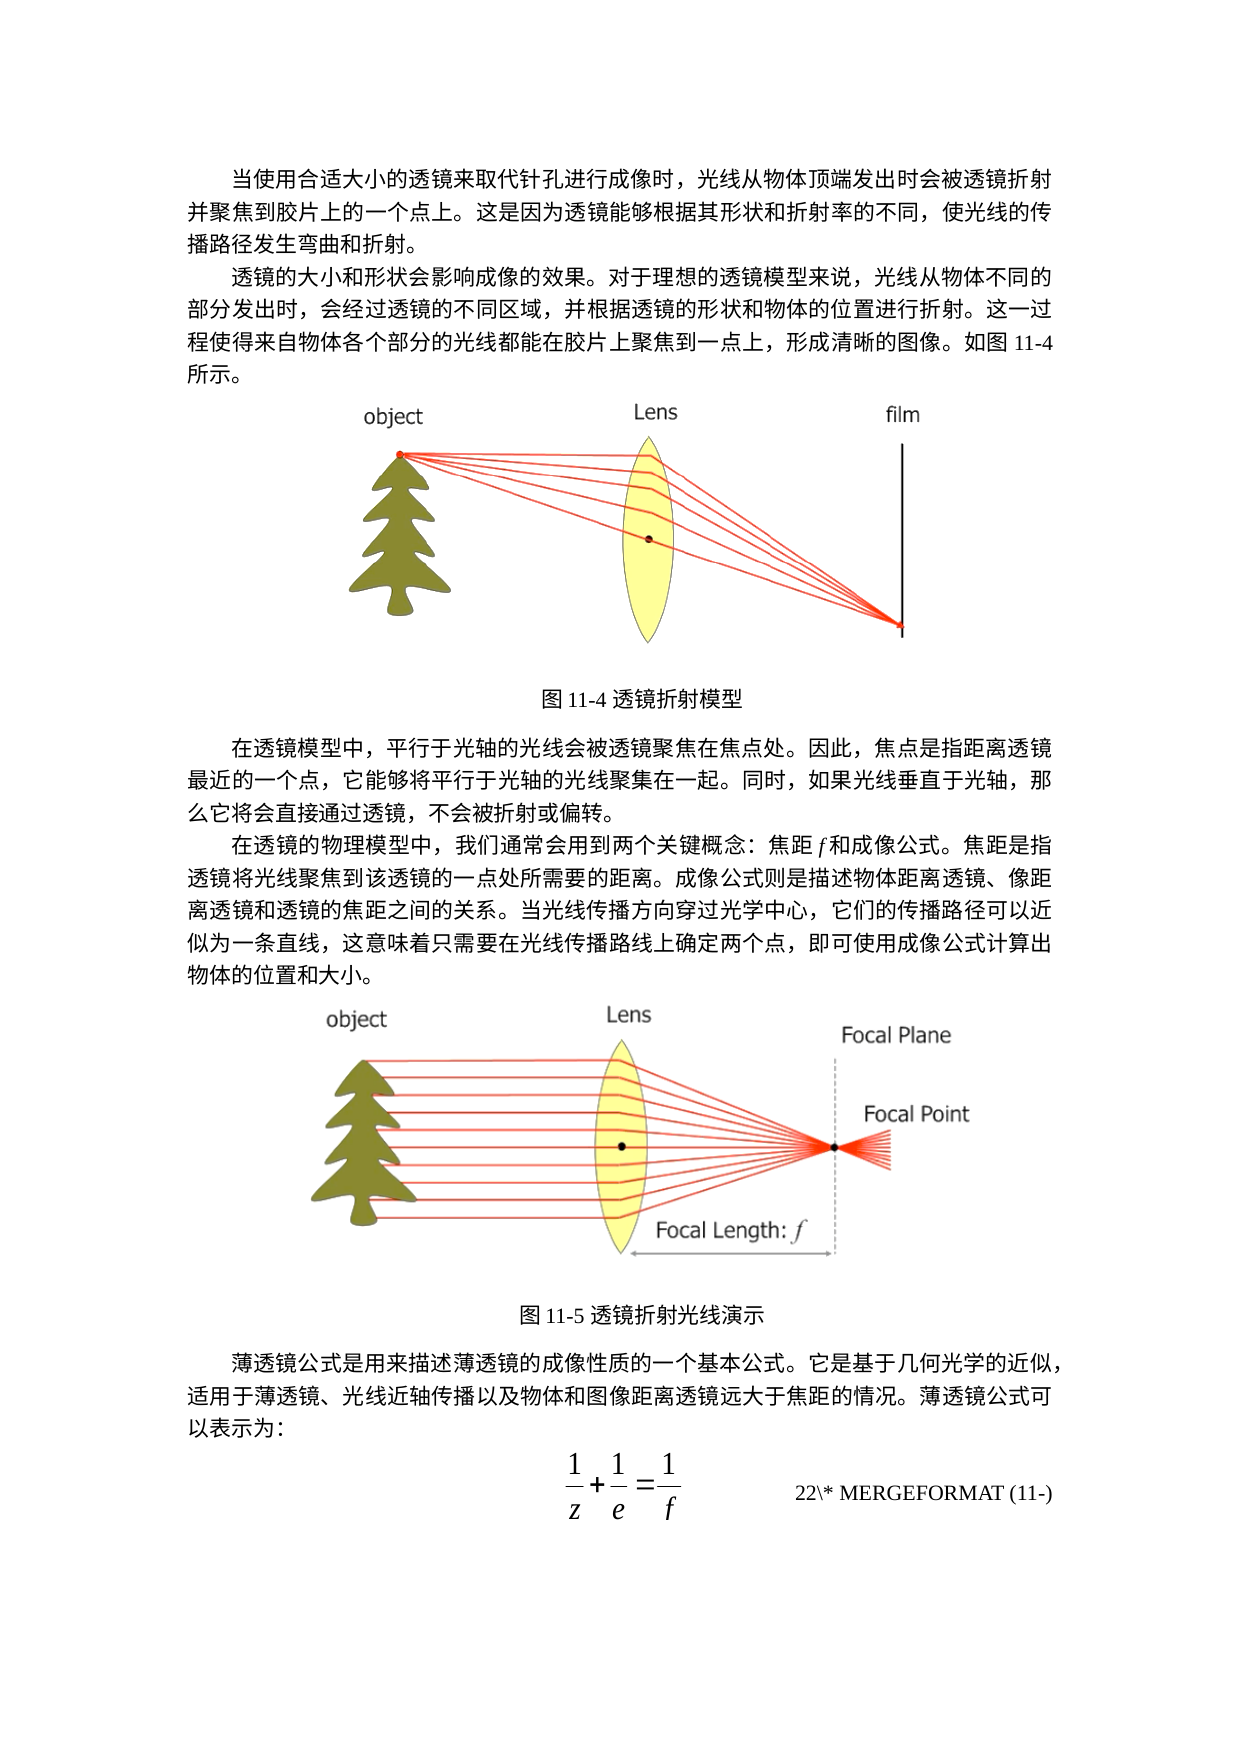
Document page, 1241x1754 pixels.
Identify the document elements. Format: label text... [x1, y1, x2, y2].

text 在透镜的物理模型中，我们通常会用到两个关键概念：焦距f和成像公式。焦距是指透镜将光线聚焦到该透镜的一点处所需要的距离。成像公式则是描述物体距离透镜、像距离透镜和透镜的焦距之间的关系。当光线传播方向穿过光学中心，它们的传播路径可以近似为一条直线，这意味着只需要在光线传播路线上确定两个点，即可使用成像公式计算出物体的位置和大小。 [187, 828, 1053, 990]
text 薄透镜公式是用来描述薄透镜的成像性质的一个基本公式。它是基于几何光学的近似，适用于薄透镜、光线近轴传播以及物体和图像距离透镜远大于焦距的情况。薄透镜公式可以表示为： [187, 1346, 1053, 1443]
text 透镜的大小和形状会影响成像的效果。对于理想的透镜模型来说，光线从物体不同的部分发出时，会经过透镜的不同区域，并根据透镜的形状和物体的位置进行折射。这一过程使得来自物体各个部分的光线都能在胶片上聚焦到一点上，形成清晰的图像。如图11-4所示。 [187, 259, 1053, 389]
text 图11-5 透镜折射光线演示 [187, 1298, 1053, 1330]
picture [305, 990, 979, 1267]
text 在透镜模型中，平行于光轴的光线会被透镜聚焦在焦点处。因此，焦点是指距离透镜最近的一个点，它能够将平行于光轴的光线聚集在一起。同时，如果光线垂直于光轴，那么它将会直接通过透镜，不会被折射或偏转。 [187, 730, 1053, 828]
picture [340, 389, 943, 650]
text 当使用合适大小的透镜来取代针孔进行成像时，光线从物体顶端发出时会被透镜折射并聚焦到胶片上的一个点上。这是因为透镜能够根据其形状和折射率的不同，使光线的传播路径发生弯曲和折射。 [187, 162, 1053, 259]
text 图11-4 透镜折射模型 [187, 682, 1053, 714]
